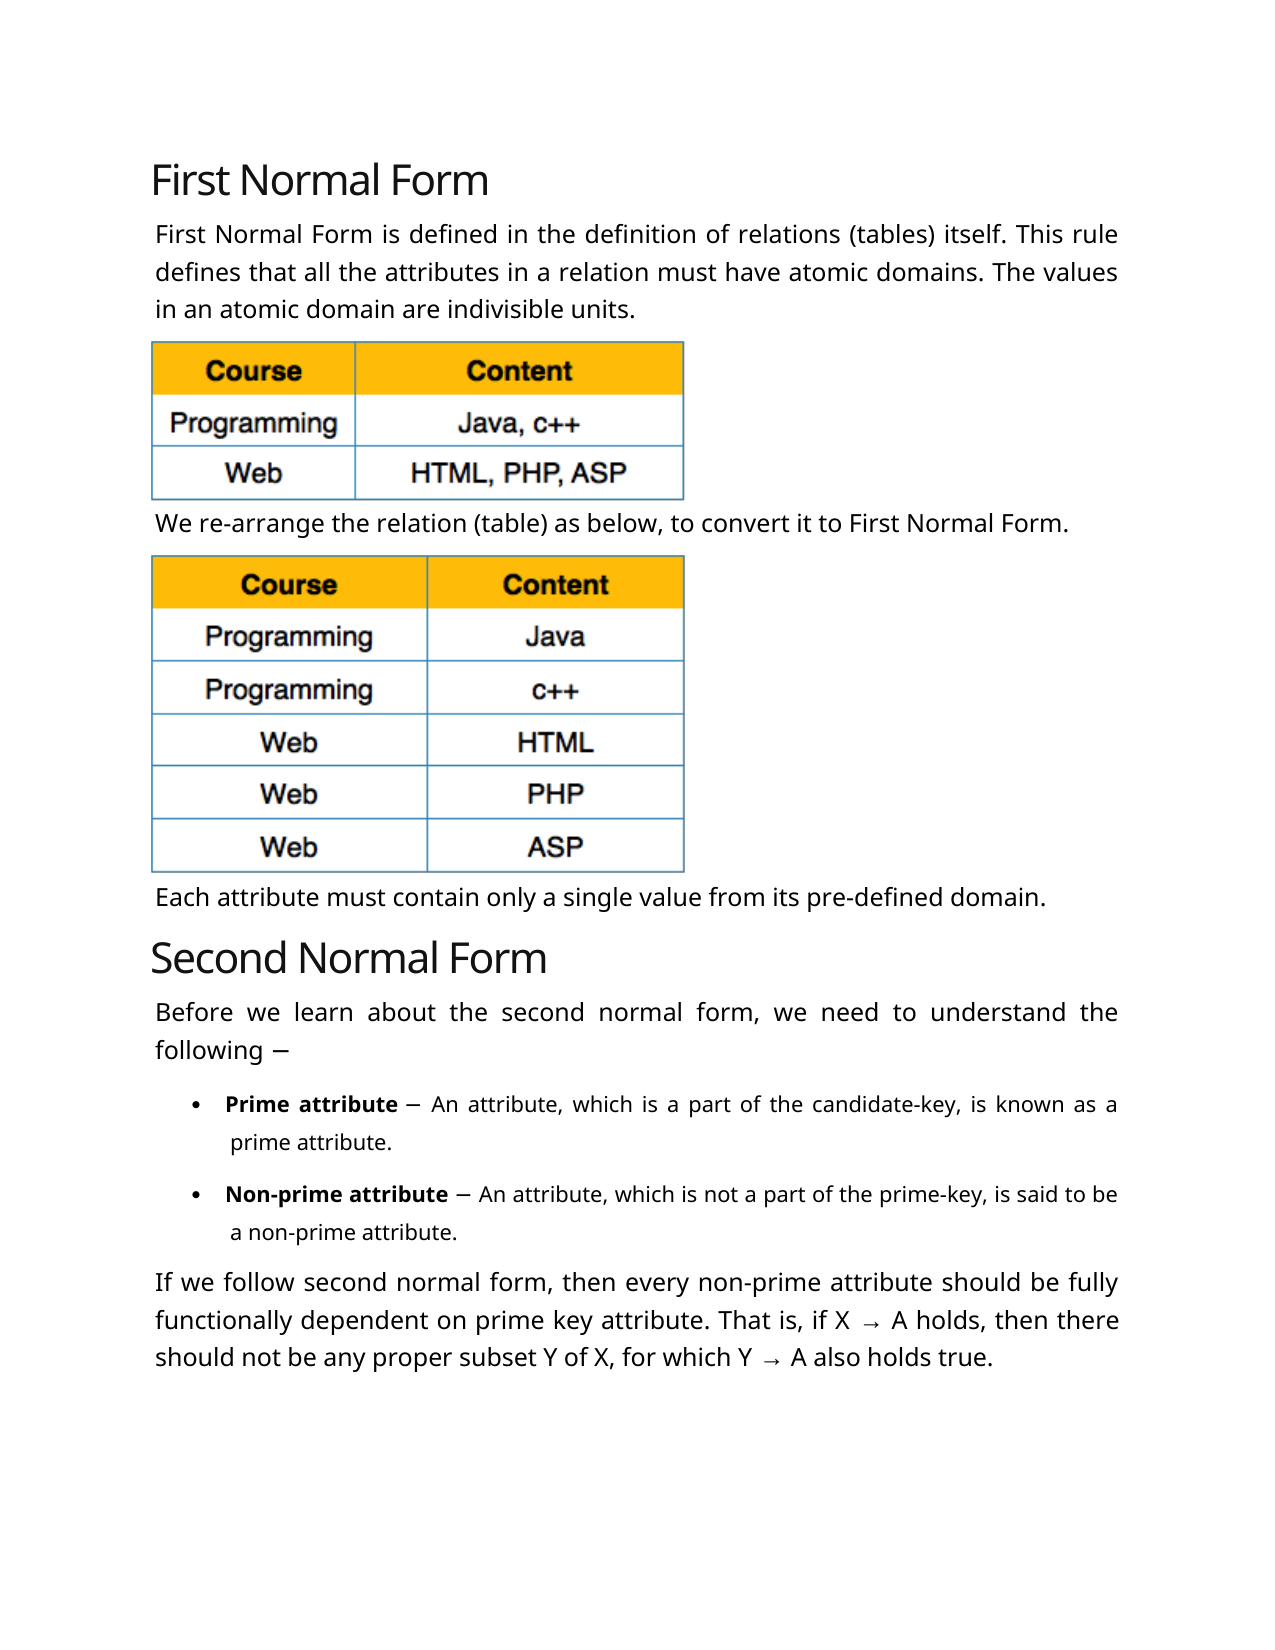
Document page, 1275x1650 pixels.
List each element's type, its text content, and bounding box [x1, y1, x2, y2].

text If we follow second normal form, then every non-prime attribute should be fully functionally dependent on prime key attribute. That is, if X → A holds, then there should not be any proper subset Y of X, for which Y → A also holds true. [155, 1261, 1120, 1374]
list Prime attribute − An attribute, which is a part of the candidate-key, is known as a prime attribute. [192, 1081, 1120, 1156]
picture [150, 340, 689, 502]
text First Normal Form is defined in the definition of relations (tables) itself. This rule defines that all the attributes in a relation must have atomic domains. The values in an atomic domain are indivisible units. [155, 213, 1120, 326]
text Each attribute must contain only a single value from its pre-defined domain. [155, 876, 1120, 913]
picture [150, 554, 688, 876]
text Before we learn about the second normal form, we need to understand the following − [155, 991, 1120, 1066]
text Second Normal Form [150, 928, 1120, 986]
text We re-arrange the relation (table) as below, to convert it to First Normal Form. [155, 502, 1120, 539]
list Non-prime attribute − An attribute, which is not a part of the prime-key, is said to be a non-prime attribute. [192, 1171, 1120, 1246]
text First Normal Form [150, 150, 1120, 208]
